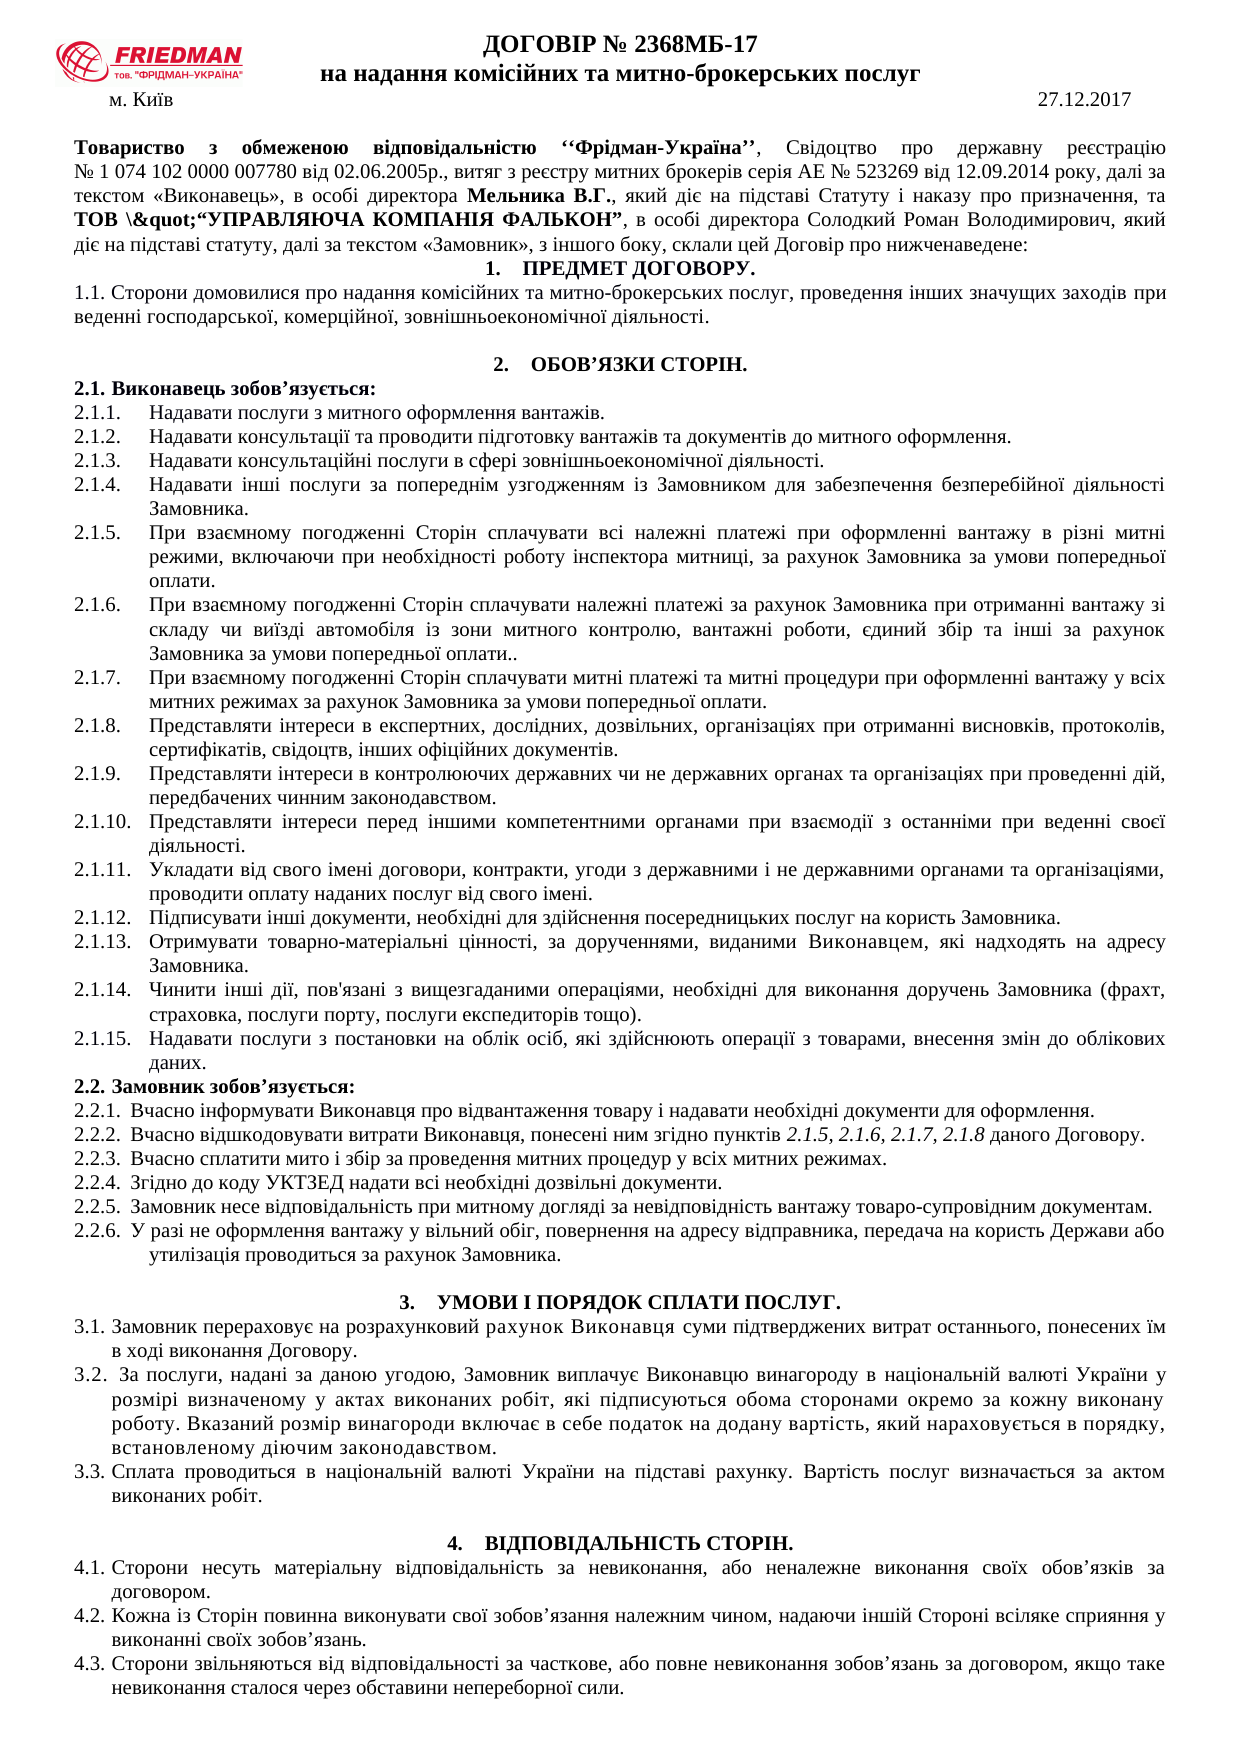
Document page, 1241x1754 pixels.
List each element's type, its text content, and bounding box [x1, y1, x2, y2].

list Підписувати інші документи, необхідні для здійснення посередницьких послуг на користь Замовника. [74, 905, 1167, 929]
list Замовник несе відповідальність при митному догляді за невідповідність вантажу товаро-супровідним документам. [74, 1194, 1167, 1218]
list Укладати від свого імені договори, контракти, угоди з державними і не державними органами та організаціями, проводити оплату наданих послуг від свого імені. [74, 857, 1167, 905]
list Вчасно інформувати Виконавця про відвантаження товару і надавати необхідні документи для оформлення. [74, 1098, 1167, 1122]
list Сторони звільняються від відповідальності за часткове, або повне невиконання зобов’язань за договором, якщо таке невиконання сталося через обставини непереборної сили. [74, 1651, 1167, 1699]
text Товариство з обмеженою відповідальністю ‘‘Фрідман-Україна’’, Свідоцтво про державну реєстрацію № 1 074 102 0000 007780 від 02.06.2005р., витяг з реєстру митних брокерів серія АЕ № 523269 від 12.09.2014 року, далі за текстом «Виконавець», в особі директора Мельника В.Г., який діє на підставі Статуту і наказу про призначення, та ТОВ \&quot;“УПРАВЛЯЮЧА КОМПАНІЯ ФАЛЬКОН”, в особі директора Солодкий Роман Володимирович, який діє на підставі статуту, далі за текстом «Замовник», з іншого боку, склали цей Договір про нижченаведене: [74, 135, 1167, 256]
list Згідно до коду УКТЗЕД надати всі необхідні дозвільні документи. [74, 1170, 1167, 1194]
list Отримувати товарно-матеріальні цінності, за дорученнями, виданими Виконавцем, які надходять на адресу Замовника. [74, 929, 1167, 977]
list Вчасно сплатити мито і збір за проведення митних процедур у всіх митних режимах. [74, 1146, 1167, 1170]
list При взаємному погодженні Сторін сплачувати всі належні платежі при оформленні вантажу в різні митні режими, включаючи при необхідності роботу інспектора митниці, за рахунок Замовника за умови попередньої оплати. [74, 520, 1167, 592]
list Надавати послуги з постановки на облік осiб, якi здiйснюють операцiї з товарами, внесення змін до облікових даних. [74, 1026, 1167, 1074]
picture [55, 39, 243, 87]
list Сплата проводиться в національній валюті України на підставі рахунку. Вартість послуг визначається за актом виконаних робіт. [74, 1459, 1167, 1507]
list Чинити інші дії, пов'язані з вищезгаданими операціями, необхідні для виконання доручень Замовника (фрахт, страховка, послуги порту, послуги експедиторів тощо). [74, 977, 1167, 1026]
list Замовник зобов’язується: [74, 1074, 1167, 1098]
list Надавати послуги з митного оформлення вантажів. [74, 400, 1167, 424]
text м. Київ 27.12.2017 [74, 87, 1167, 111]
list Замовник перераховує на розрахунковий рахунок Виконавця суми підтверджених витрат останнього, понесених їм в ході виконання Договору. [74, 1314, 1167, 1362]
list Виконавець зобов’язується: [74, 376, 1167, 400]
list У разі не оформлення вантажу у вільний обіг, повернення на адресу відправника, передача на користь Держави або утилізація проводиться за рахунок Замовника. [74, 1218, 1167, 1266]
list Надавати інші послуги за попереднім узгодженням із Замовником для забезпечення безперебійної діяльності Замовника. [74, 472, 1167, 520]
list Представляти інтереси перед іншими компетентними органами при взаємодії з останніми при веденні своєї діяльності. [74, 809, 1167, 857]
list Кожна із Сторін повинна виконувати свої зобов’язання належним чином, надаючи іншій Стороні всіляке сприяння у виконанні своїх зобов’язань. [74, 1603, 1167, 1651]
list Сторони несуть матеріальну відповідальність за невиконання, або неналежне виконання своїх обов’язків за договором. [74, 1555, 1167, 1603]
text ДОГОВІР № 2368МБ-17 [74, 29, 1167, 58]
list За послуги, надані за даною угодою, Замовник виплачує Виконавцю винагороду в національній валюті України у розмірі визначеному у актах виконаних робіт, які підписуються обома сторонами окремо за кожну виконану роботу. Вказаний розмір винагороди включає в себе податок на додану вартість, який нараховується в порядку, встановленому діючим законодавством. [74, 1362, 1167, 1459]
list Надавати консультації та проводити підготовку вантажів та документів до митного оформлення. [74, 424, 1167, 448]
list ПРЕДМЕТ ДОГОВОРУ. [74, 256, 1167, 279]
list Вчасно відшкодовувати витрати Виконавця, понесені ним згідно пунктів 2.1.5, 2.1.6, 2.1.7, 2.1.8 даного Договору. [74, 1122, 1167, 1146]
list Представляти інтереси в експертних, дослідних, дозвільних, організаціях при отриманні висновків, протоколів, сертифікатів, свідоцтв, інших офіційних документів. [74, 713, 1167, 761]
text на надання комісійних та митно-брокерських послуг [243, 58, 1167, 87]
list ОБОВ’ЯЗКИ СТОРІН. [74, 352, 1167, 376]
list 1.1. Сторони домовилися про надання комісійних та митно-брокерських послуг, проведення інших значущих заходів при веденні господарської, комерційної, зовнішньоекономічної діяльності. [74, 279, 1167, 328]
list Надавати консультаційні послуги в сфері зовнішньоекономічної діяльності. [74, 448, 1167, 472]
list При взаємному погодженні Сторін сплачувати належні платежі за рахунок Замовника при отриманні вантажу зі складу чи виїзді автомобіля із зони митного контролю, вантажні роботи, єдиний збір та інші за рахунок Замовника за умови попередньої оплати.. [74, 592, 1167, 664]
list При взаємному погодженні Сторін сплачувати митні платежі та митні процедури при оформленні вантажу у всіх митних режимах за рахунок Замовника за умови попередньої оплати. [74, 664, 1167, 713]
list УМОВИ І ПОРЯДОК СПЛАТИ ПОСЛУГ. [74, 1290, 1167, 1314]
list Представляти інтереси в контролюючих державних чи не державних органах та організаціях при проведенні дій, передбачених чинним законодавством. [74, 761, 1167, 809]
list ВІДПОВІДАЛЬНІСТЬ СТОРІН. [74, 1531, 1167, 1555]
